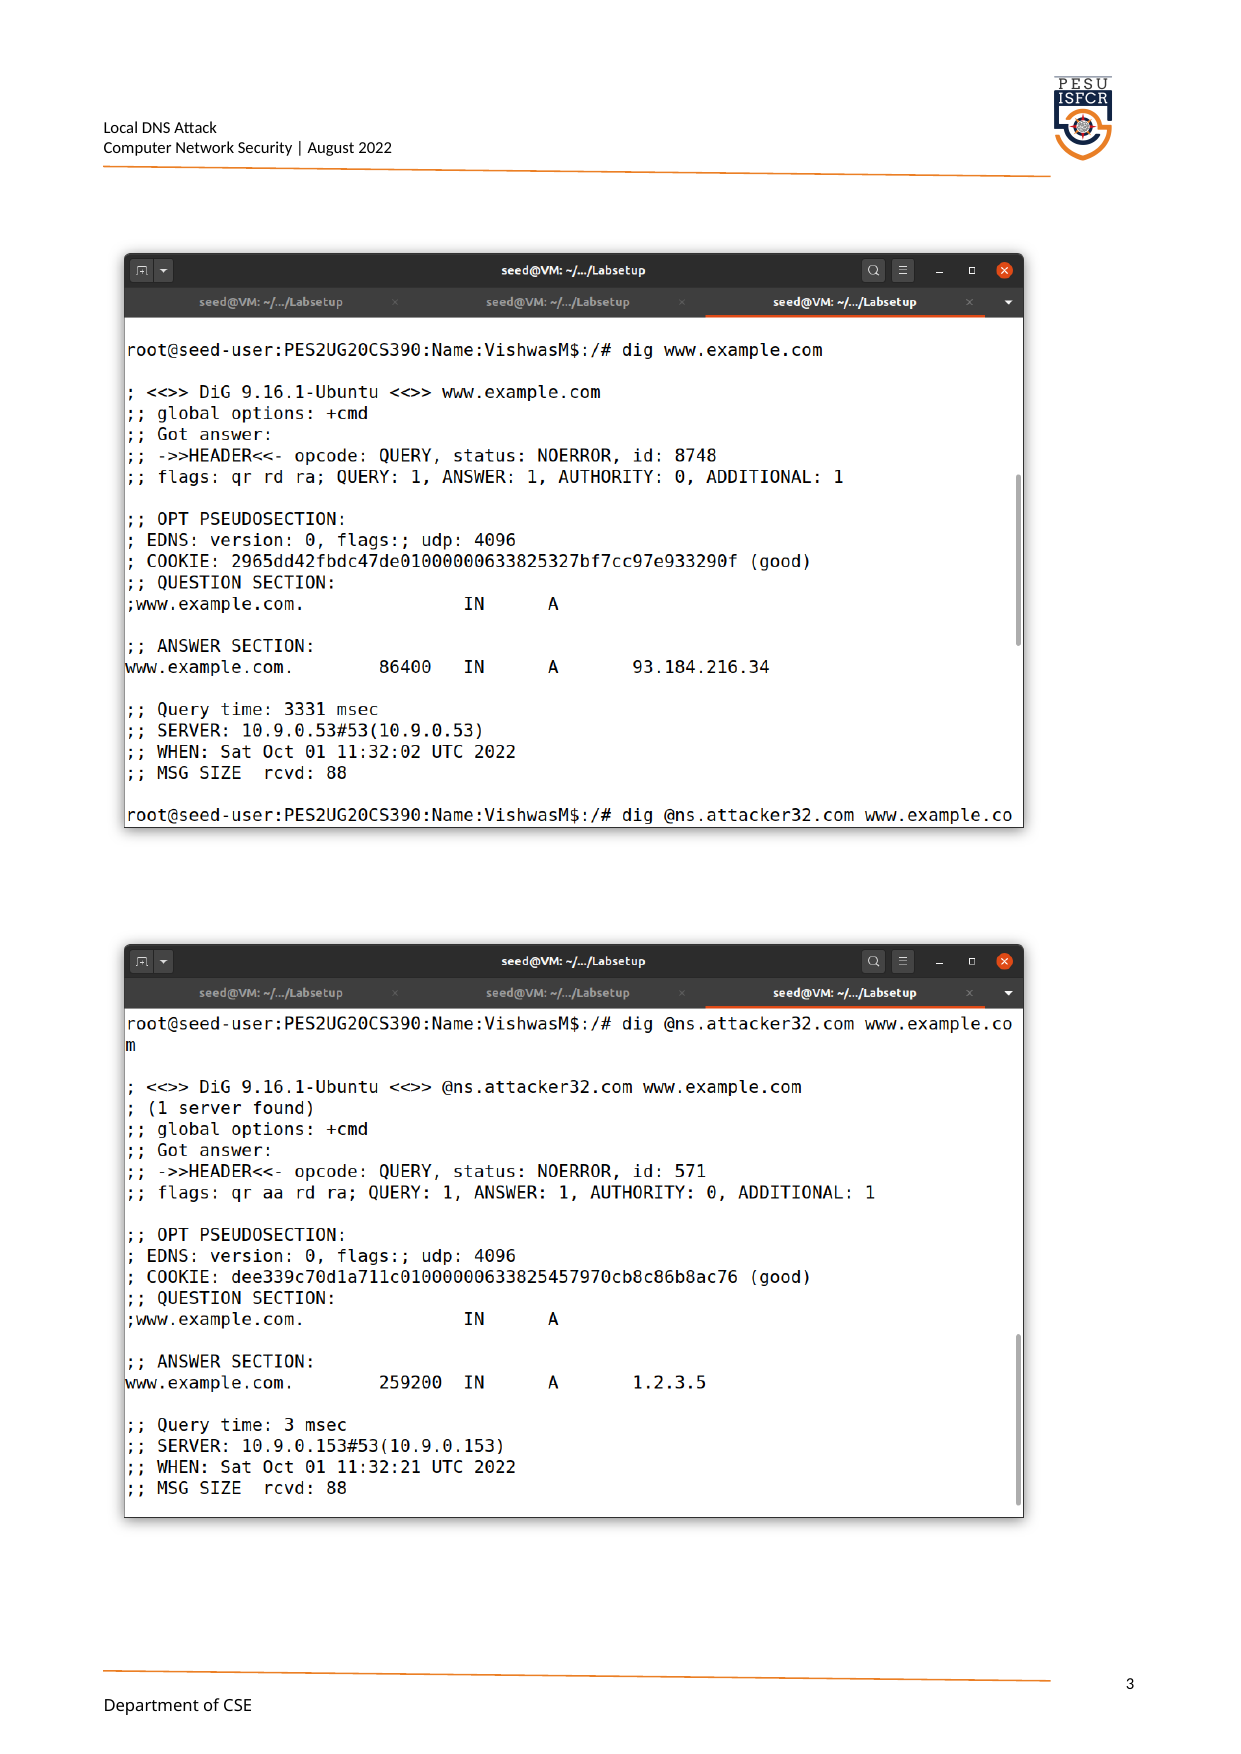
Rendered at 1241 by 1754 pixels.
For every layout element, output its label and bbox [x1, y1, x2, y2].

picture [103, 235, 1044, 850]
picture [1051, 73, 1116, 164]
picture [103, 926, 1044, 1540]
